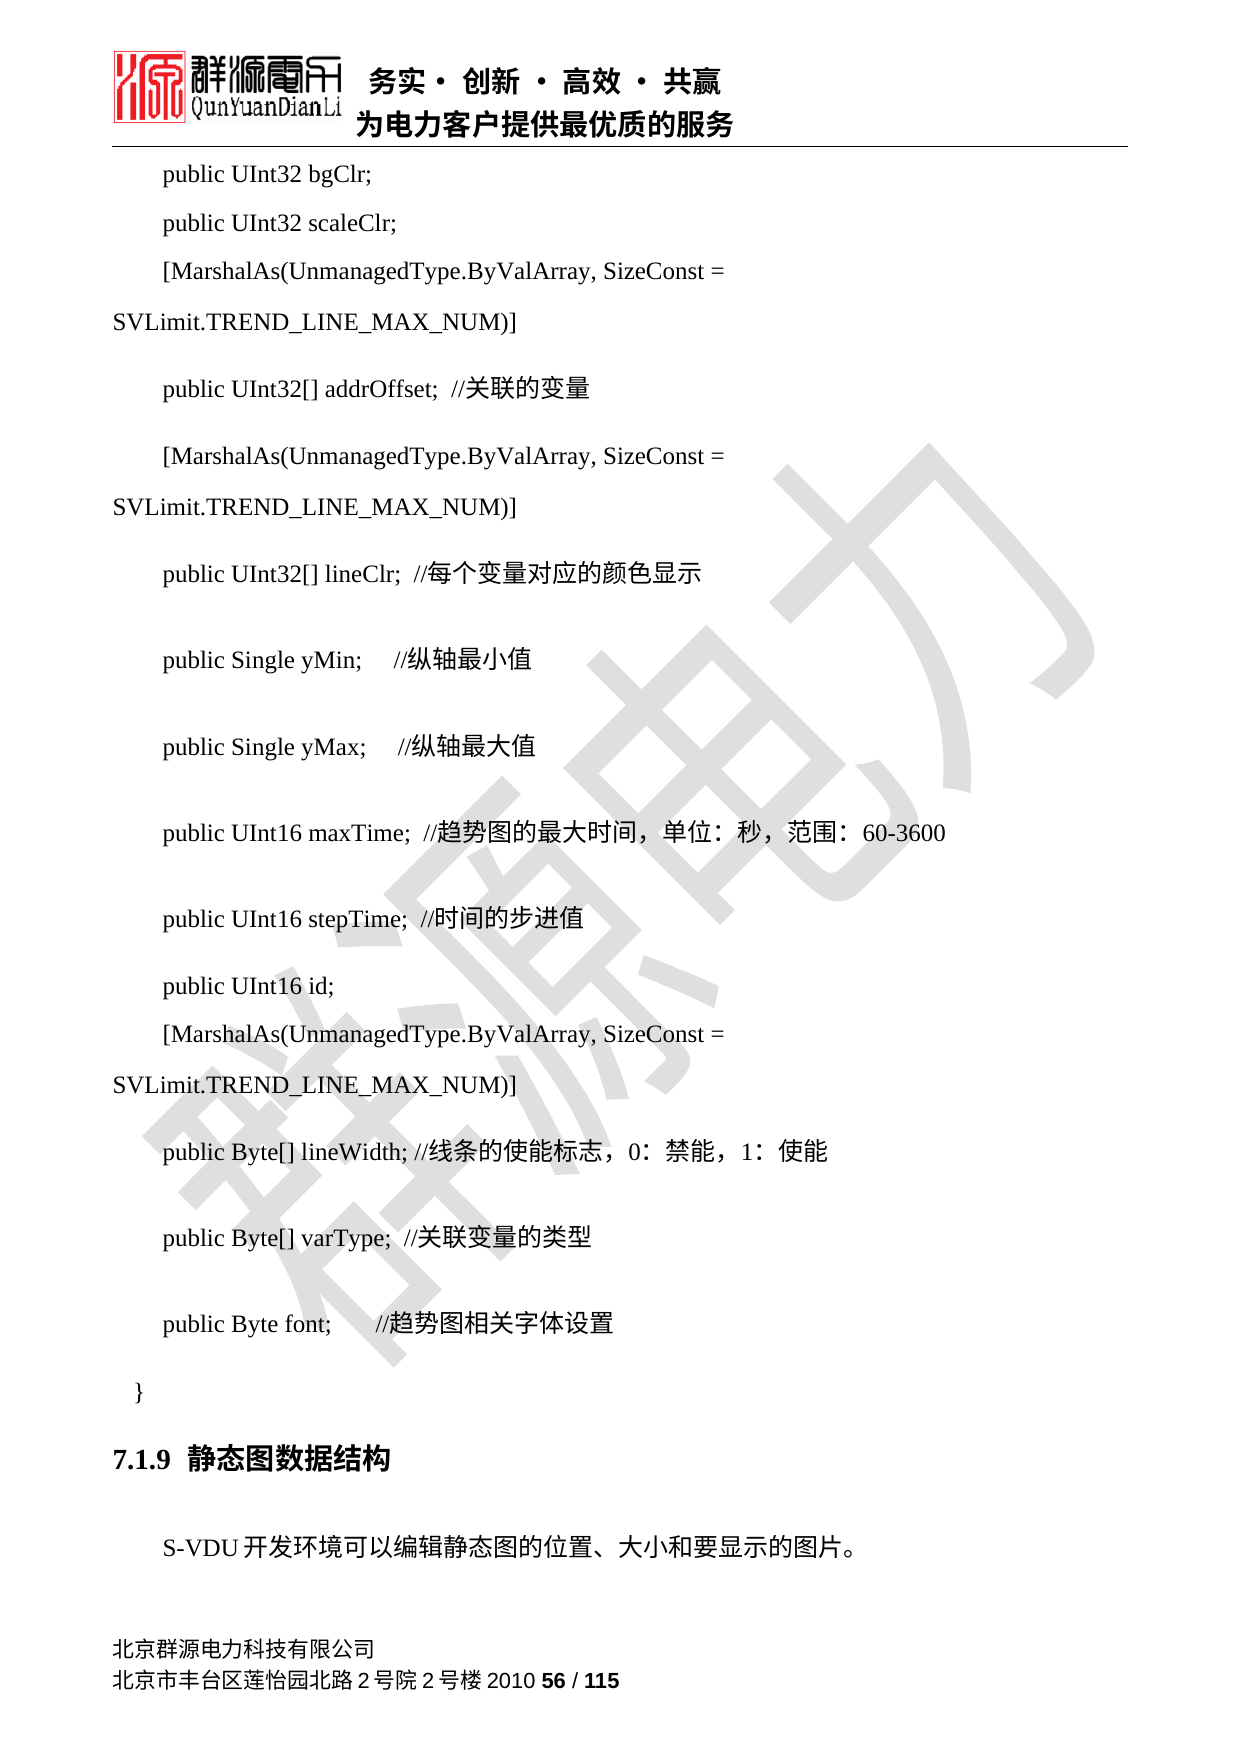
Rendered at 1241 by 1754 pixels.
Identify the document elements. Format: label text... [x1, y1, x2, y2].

text public UInt16 stepTime; //时间的步进值 [112, 882, 1128, 950]
text [MarshalAs(UnmanagedType.ByValArray, SizeConst = SVLimit.TREND_LINE_MAX_NUM)] [112, 439, 1128, 524]
text public Byte[] lineWidth; //线条的使能标志，0：禁能，1：使能 [112, 1116, 1128, 1184]
text [MarshalAs(UnmanagedType.ByValArray, SizeConst = SVLimit.TREND_LINE_MAX_NUM)] [112, 253, 1128, 338]
text public UInt32[] addrOffset; //关联的变量 [112, 353, 1128, 421]
text public Byte font; //趋势图相关字体设置 [112, 1288, 1128, 1356]
text public UInt32 bgClr; [112, 157, 1128, 191]
text public Single yMin; //纵轴最小值 [112, 624, 1128, 692]
text S-VDU开发环境可以编辑静态图的位置、大小和要显示的图片。 [112, 1511, 1128, 1579]
text public UInt16 id; [112, 968, 1128, 1002]
text public UInt32[] lineClr; //每个变量对应的颜色显示 [112, 538, 1128, 606]
text public Byte[] varType; //关联变量的类型 [112, 1202, 1128, 1270]
text public Single yMax; //纵轴最大值 [112, 710, 1128, 778]
text public UInt16 maxTime; //趋势图的最大时间，单位：秒，范围：60-3600 [112, 796, 1128, 864]
subtitle 静态图数据结构 [112, 1422, 1128, 1490]
text } [112, 1374, 1128, 1408]
picture [112, 49, 343, 125]
text public UInt32 scaleClr; [112, 205, 1128, 239]
text [MarshalAs(UnmanagedType.ByValArray, SizeConst = SVLimit.TREND_LINE_MAX_NUM)] [112, 1017, 1128, 1102]
